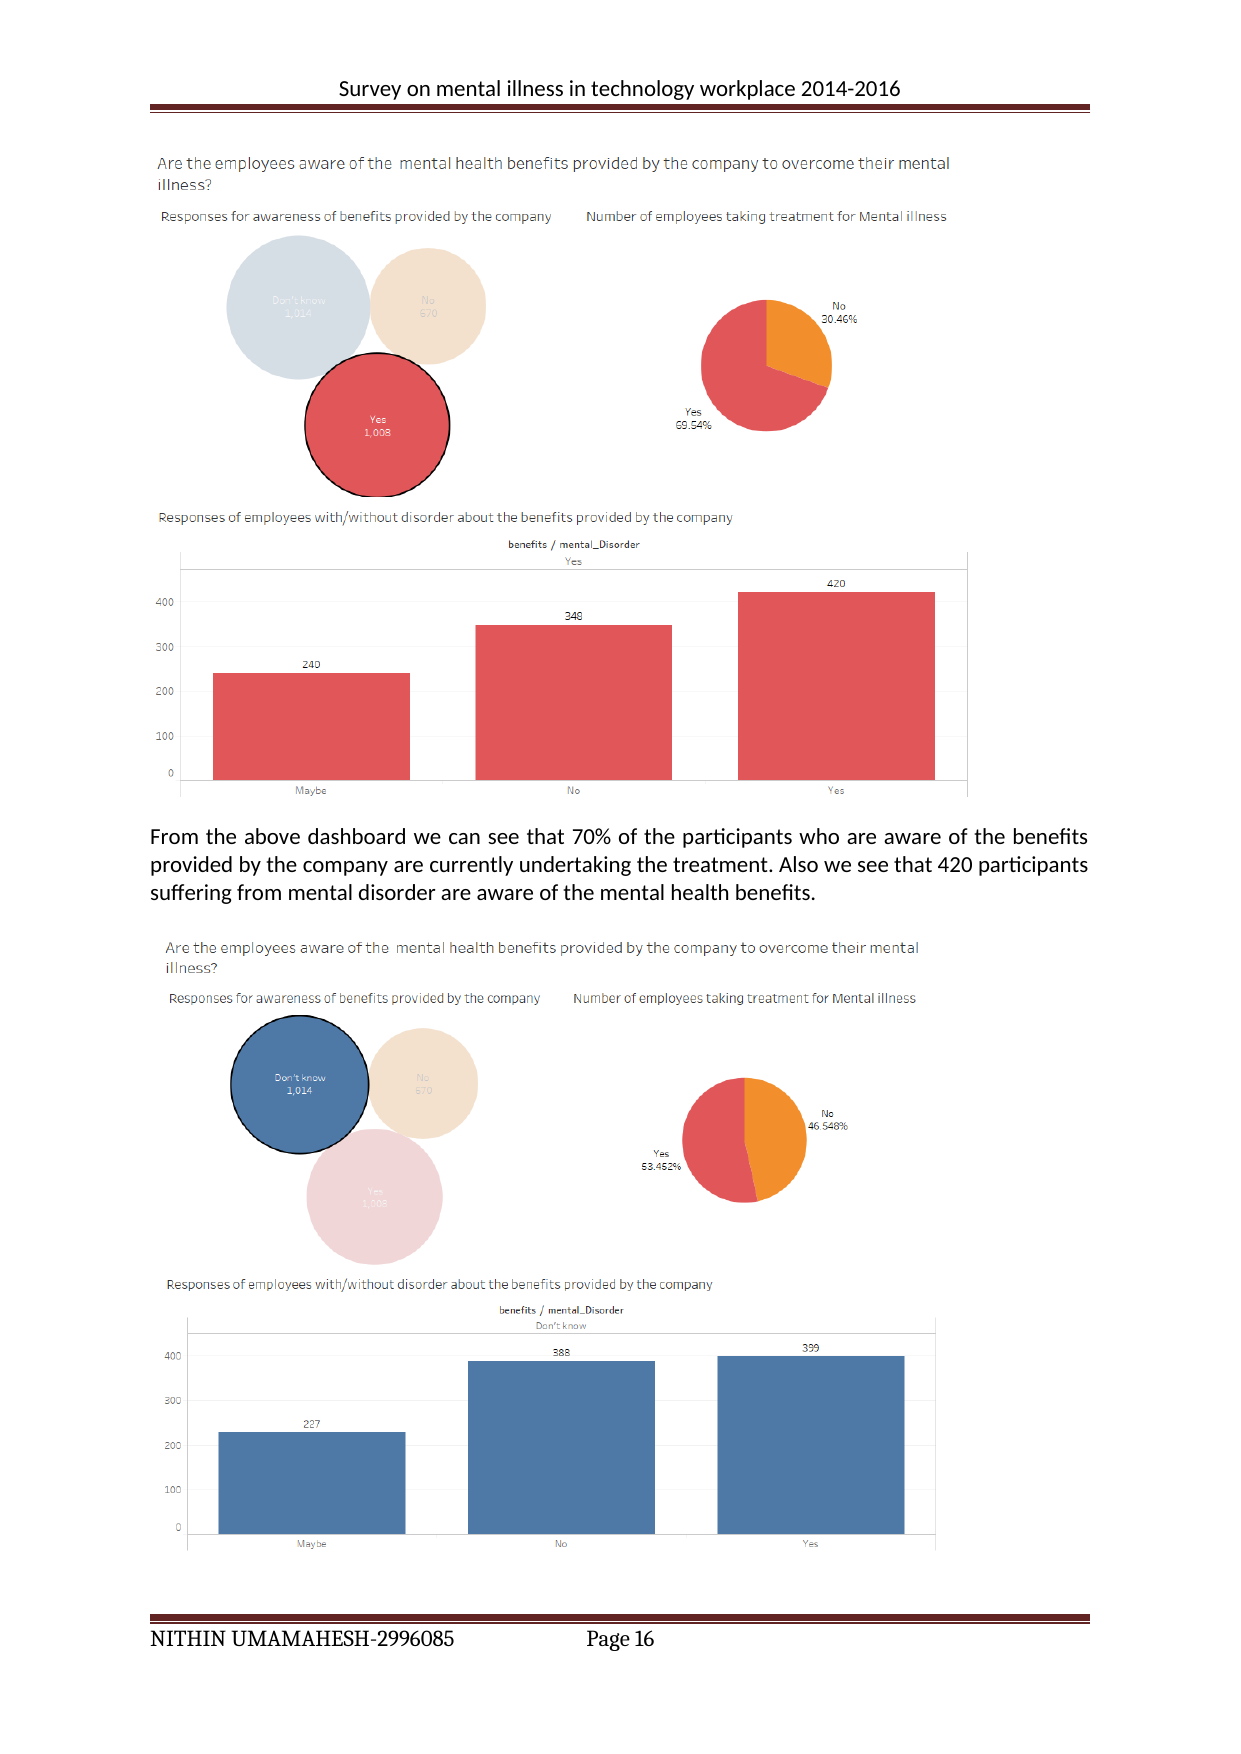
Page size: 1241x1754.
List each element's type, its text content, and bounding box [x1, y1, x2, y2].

picture [150, 150, 997, 802]
text From the above dashboard we can see that 70% of the participants who are aware of the benefits provided by the company are currently undertaking the treatment. Also we see that 420 participants suffering from mental disorder are aware of the mental health benefits. [150, 822, 1090, 906]
picture [150, 927, 958, 1558]
